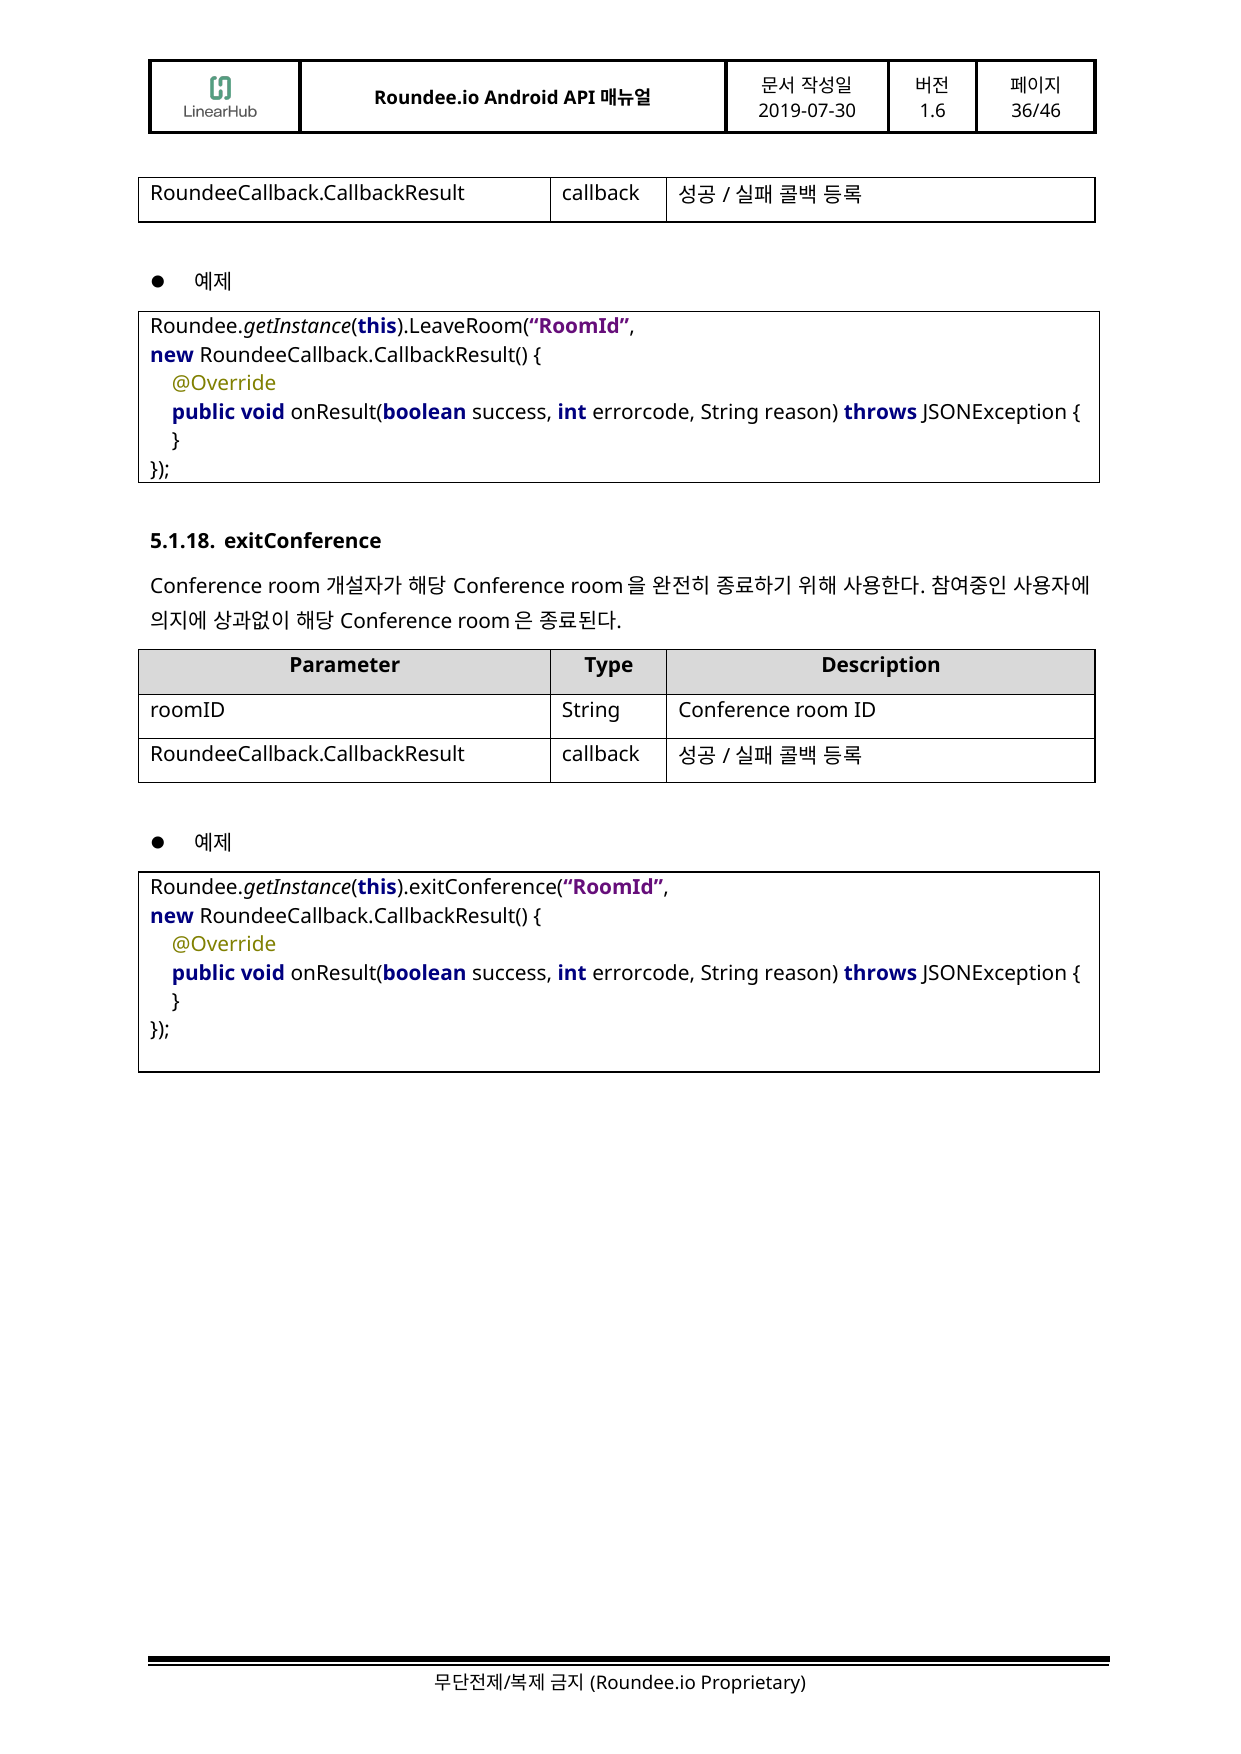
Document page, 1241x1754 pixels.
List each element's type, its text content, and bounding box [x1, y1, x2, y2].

table_header Description [667, 650, 1094, 694]
table_cell RoundeeCallback.CallbackResult [139, 178, 550, 221]
subtitle exitConference [150, 526, 1090, 555]
table_cell 성공 / 실패 콜백 등록 [667, 739, 1094, 782]
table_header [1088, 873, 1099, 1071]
table_header Type [551, 650, 666, 694]
table_cell Conference room ID [667, 695, 1094, 738]
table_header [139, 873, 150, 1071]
table_cell callback [551, 178, 666, 221]
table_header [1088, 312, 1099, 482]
table_header Parameter [139, 650, 550, 694]
table_cell 성공 / 실패 콜백 등록 [667, 178, 1094, 221]
list 예제 [150, 266, 1090, 296]
table_cell String [551, 695, 666, 738]
table_cell callback [551, 739, 666, 782]
table_cell RoundeeCallback.CallbackResult [139, 739, 550, 782]
table_cell roomID [139, 695, 550, 738]
picture [170, 62, 271, 131]
list 예제 [150, 826, 1090, 856]
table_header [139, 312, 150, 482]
text Conference room 개설자가 해당 Conference room을 완전히 종료하기 위해 사용한다. 참여중인 사용자에 의지에 상과없이 해당 Conference room은 종료된다. [150, 569, 1090, 634]
